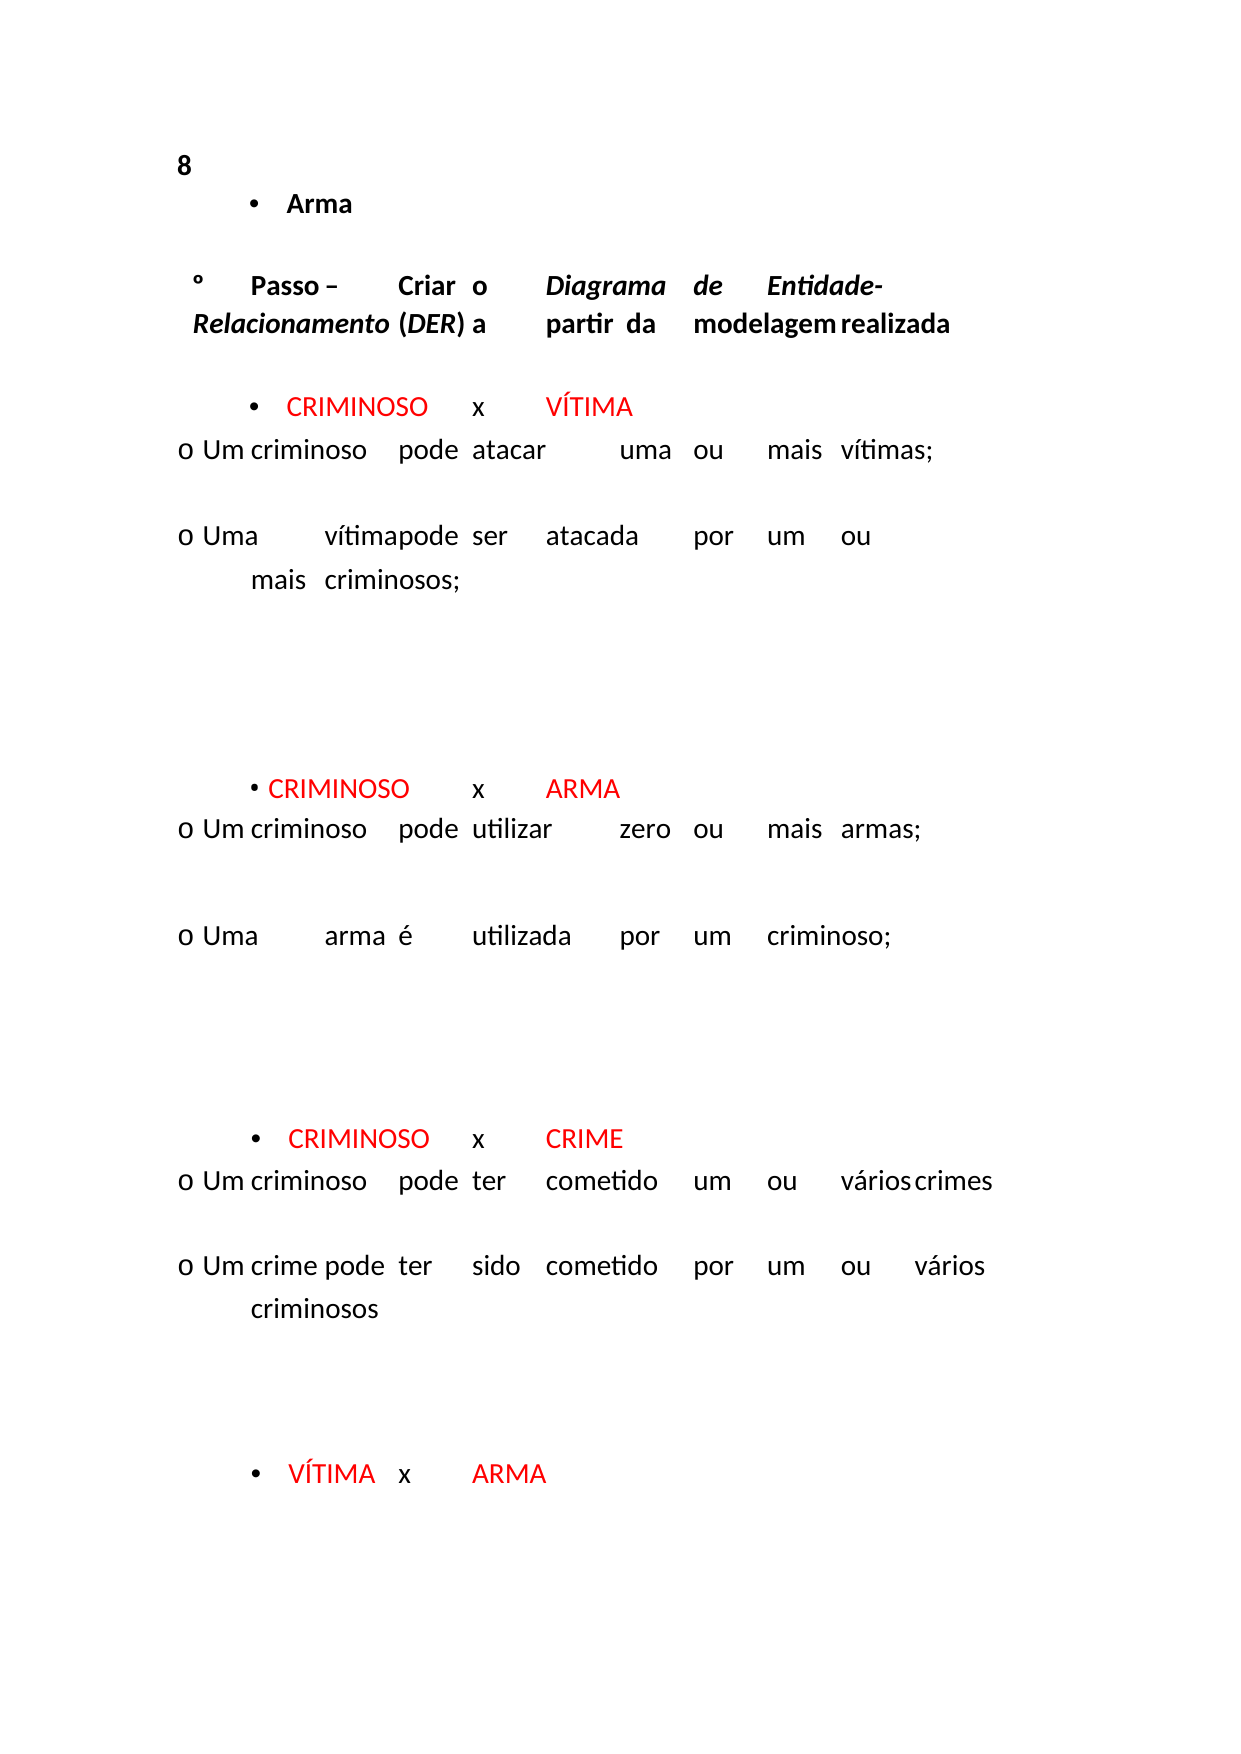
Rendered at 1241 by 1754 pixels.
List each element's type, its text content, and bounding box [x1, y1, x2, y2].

text o Uma arma é utilizada por um criminoso; [177, 917, 951, 954]
list CRIMINOSO x VÍTIMA [249, 388, 942, 424]
list VÍTIMA x ARMA [251, 1455, 1002, 1490]
text o Um criminoso pode utilizar zero ou mais armas; [177, 810, 951, 889]
text o Um criminoso pode atacar uma ou mais vítimas; [177, 431, 942, 510]
text o Um crime pode ter sido cometido por um ou vários criminosos [177, 1247, 1002, 1326]
text o Uma vítima pode ser atacada por um ou mais criminosos; [177, 517, 942, 596]
text º Passo – Criar o Diagrama de Entidade-Relacionamento (DER) a partir da modelagem realizada [192, 267, 1071, 341]
list Arma [249, 186, 942, 221]
text o Um criminoso pode ter cometido um ou vários crimes [177, 1162, 1002, 1241]
subtitle • CRIMINOSO x ARMA [249, 767, 1035, 807]
list CRIMINOSO x CRIME [251, 1120, 1002, 1156]
